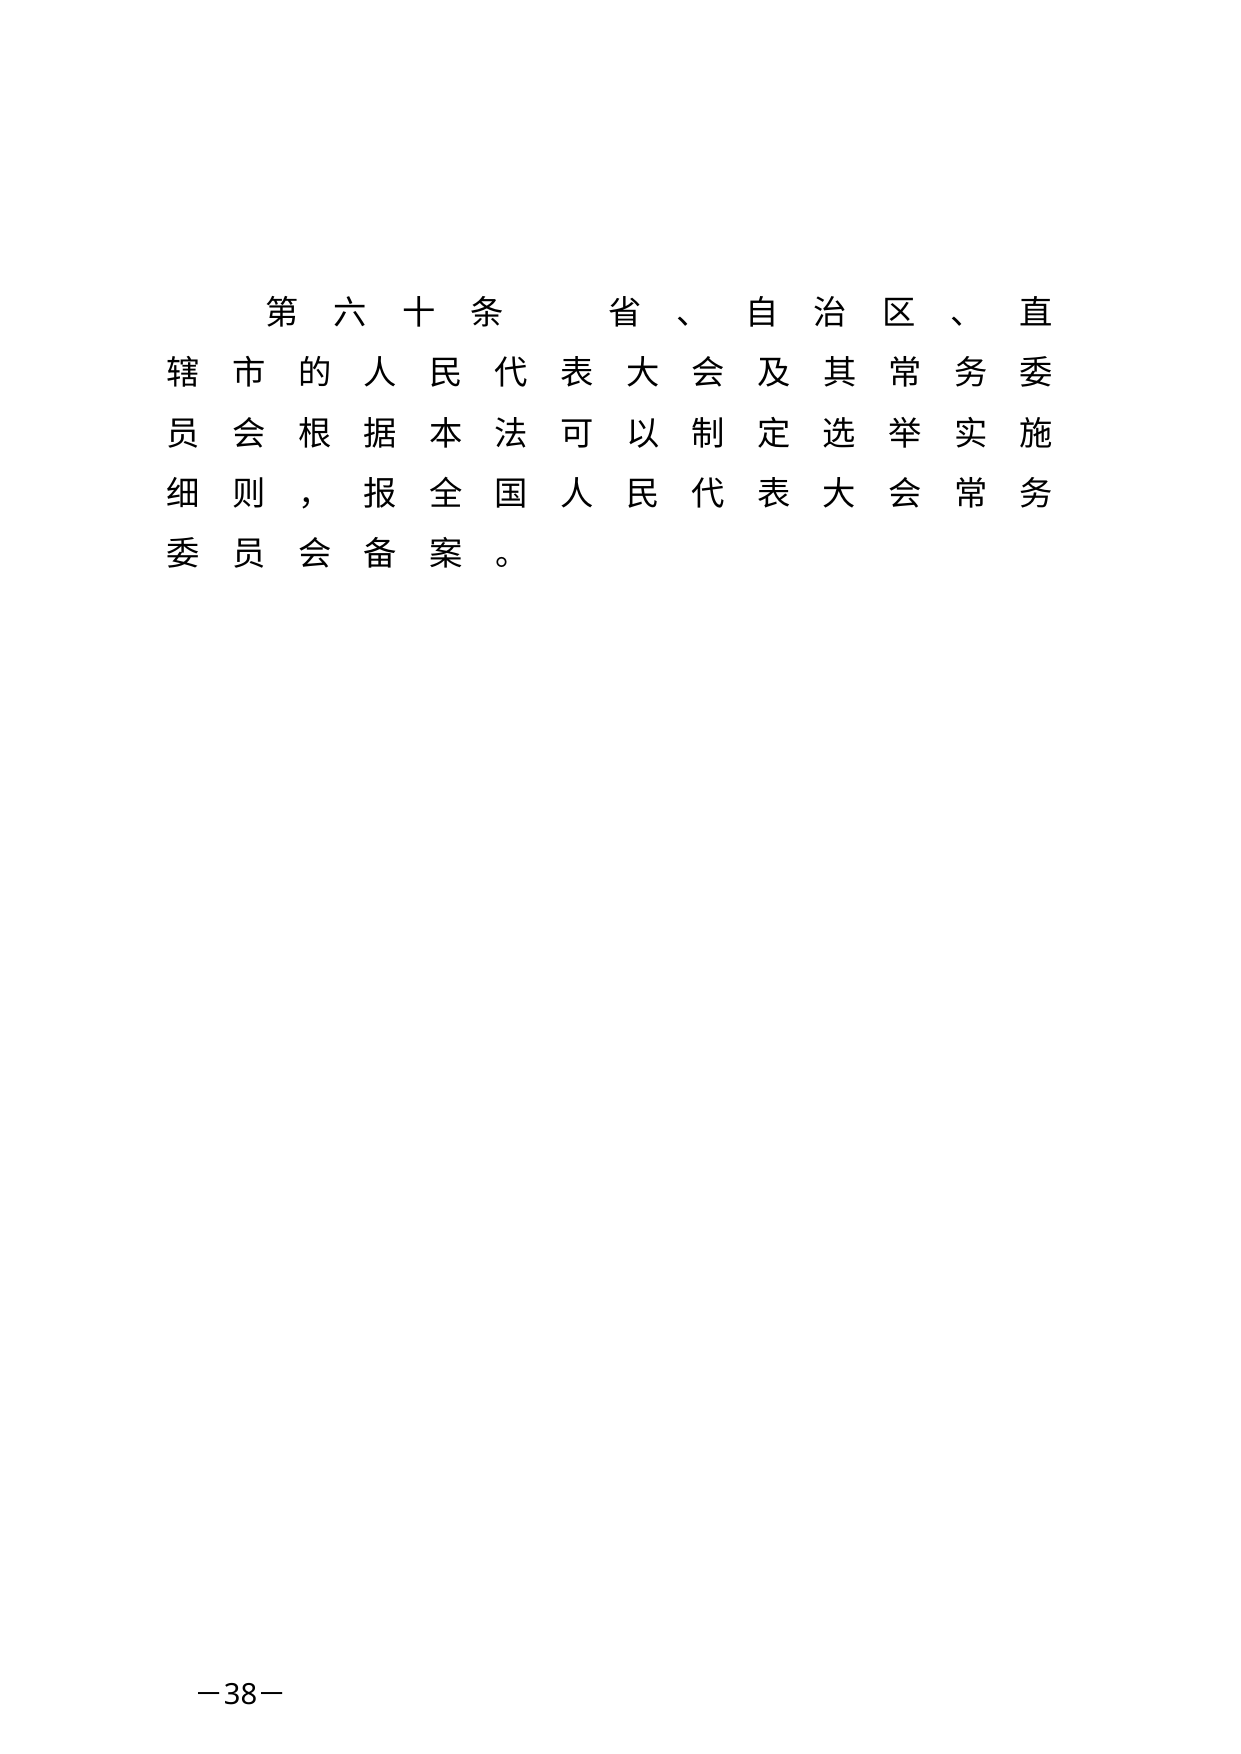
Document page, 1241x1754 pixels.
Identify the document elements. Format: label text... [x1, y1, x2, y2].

text 第六十条 省、自治区、直辖市的人民代表大会及其常务委员会根据本法可以制定选举实施细则，报全国人民代表大会常务委员会备案。 [167, 280, 1085, 581]
